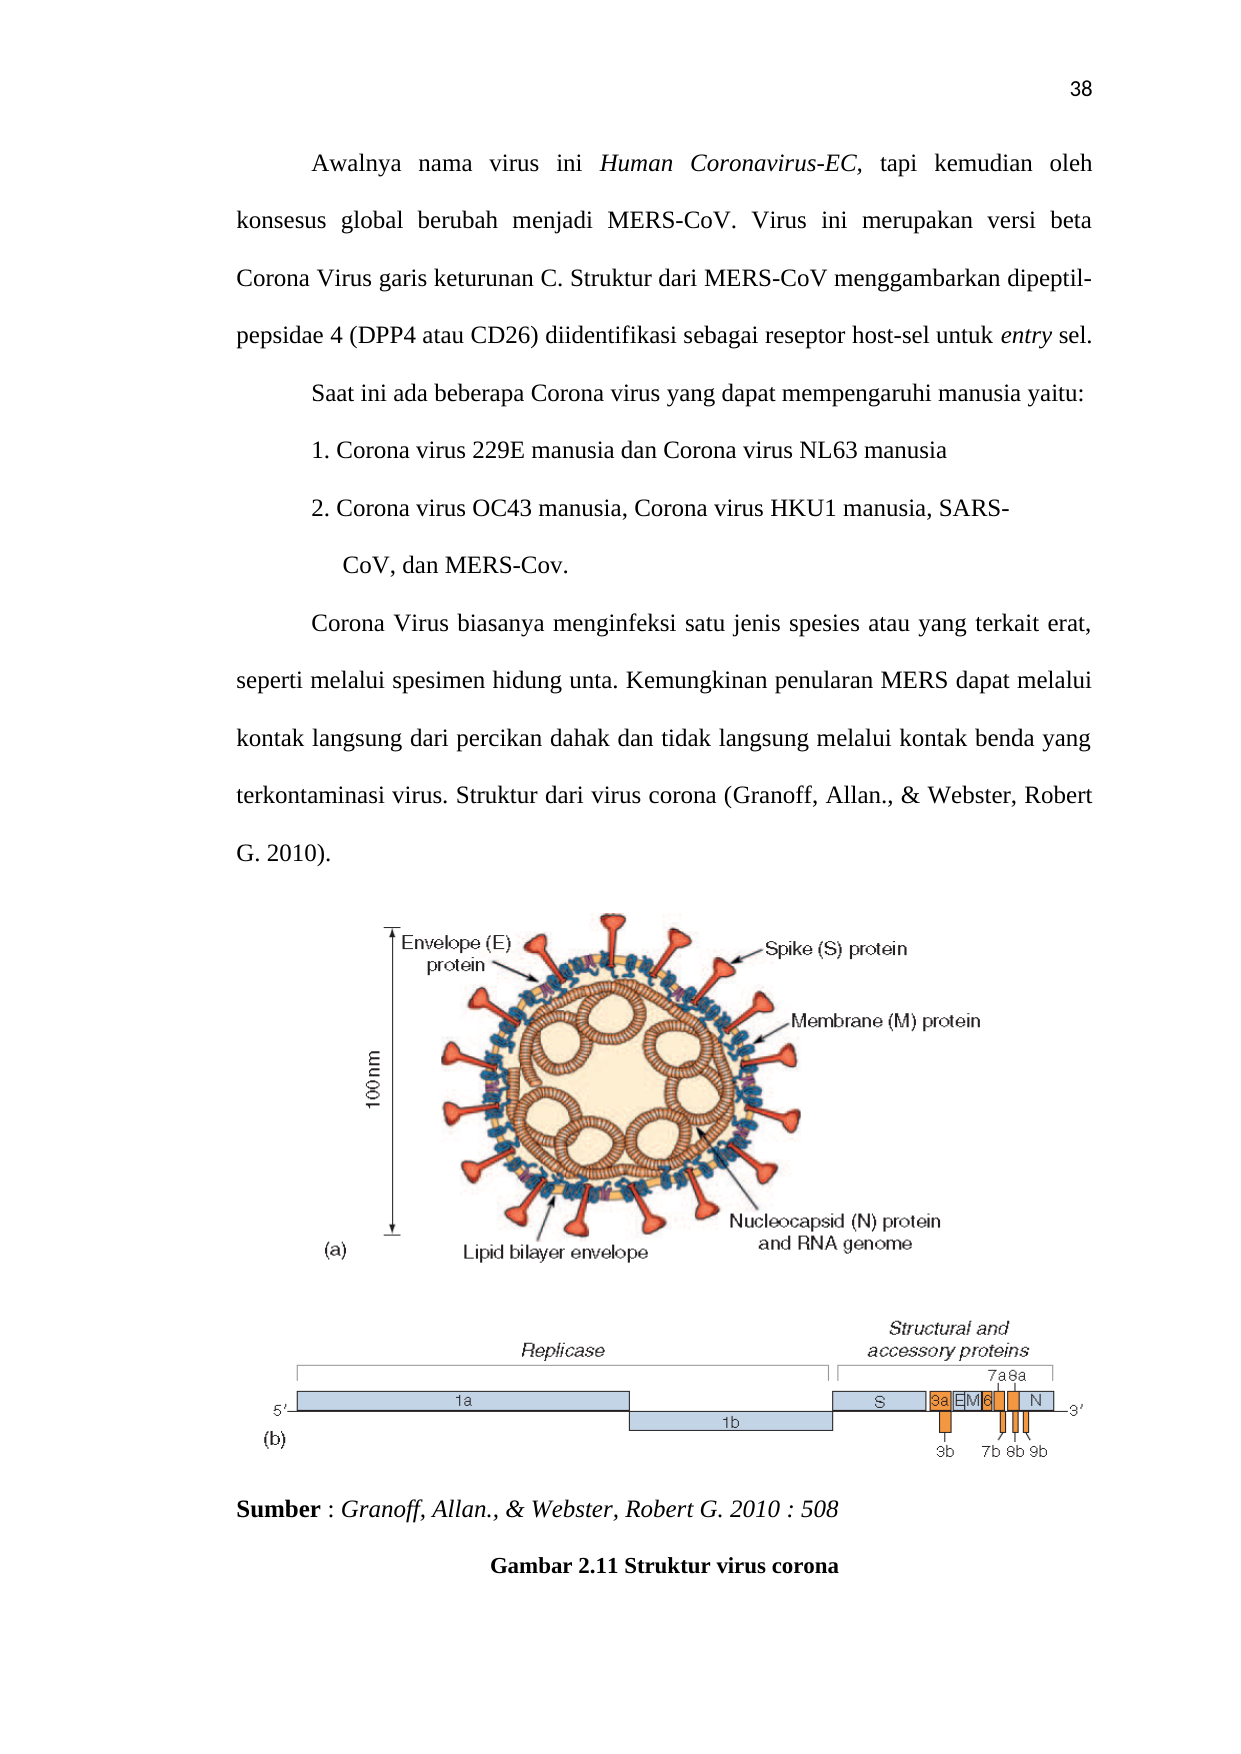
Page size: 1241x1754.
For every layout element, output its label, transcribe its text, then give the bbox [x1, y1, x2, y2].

picture [236, 895, 1092, 1467]
list Awalnya nama virus ini Human Coronavirus-EC, tapi kemudian oleh konsesus global berubah menjadi MERS-CoV. Virus ini merupakan versi beta Corona Virus garis keturunan C. Struktur dari MERS-CoV menggambarkan dipeptil-pepsidae 4 (DPP4 atau CD26) diidentifikasi sebagai reseptor host-sel untuk entry sel. Saat ini ada beberapa Corona virus yang dapat mempengaruhi manusia yaitu: [236, 148, 1092, 406]
list Corona Virus biasanya menginfeksi satu jenis spesies atau yang terkait erat, seperti melalui spesimen hidung unta. Kemungkinan penularan MERS dapat melalui kontak langsung dari percikan dahak dan tidak langsung melalui kontak benda yang terkontaminasi virus. Struktur dari virus corona (Granoff, Allan., & Webster, Robert G. 2010). [236, 608, 1092, 866]
list 1. Corona virus 229E manusia dan Corona virus NL63 manusia [236, 435, 1092, 464]
list Sumber : Granoff, Allan., & Webster, Robert G. 2010 : 508 [236, 1494, 1092, 1523]
list Gambar 2.11 Struktur virus corona [236, 1552, 1092, 1578]
list 2. Corona virus OC43 manusia, Corona virus HKU1 manusia, SARS- CoV, dan MERS-Cov. [236, 493, 1092, 579]
